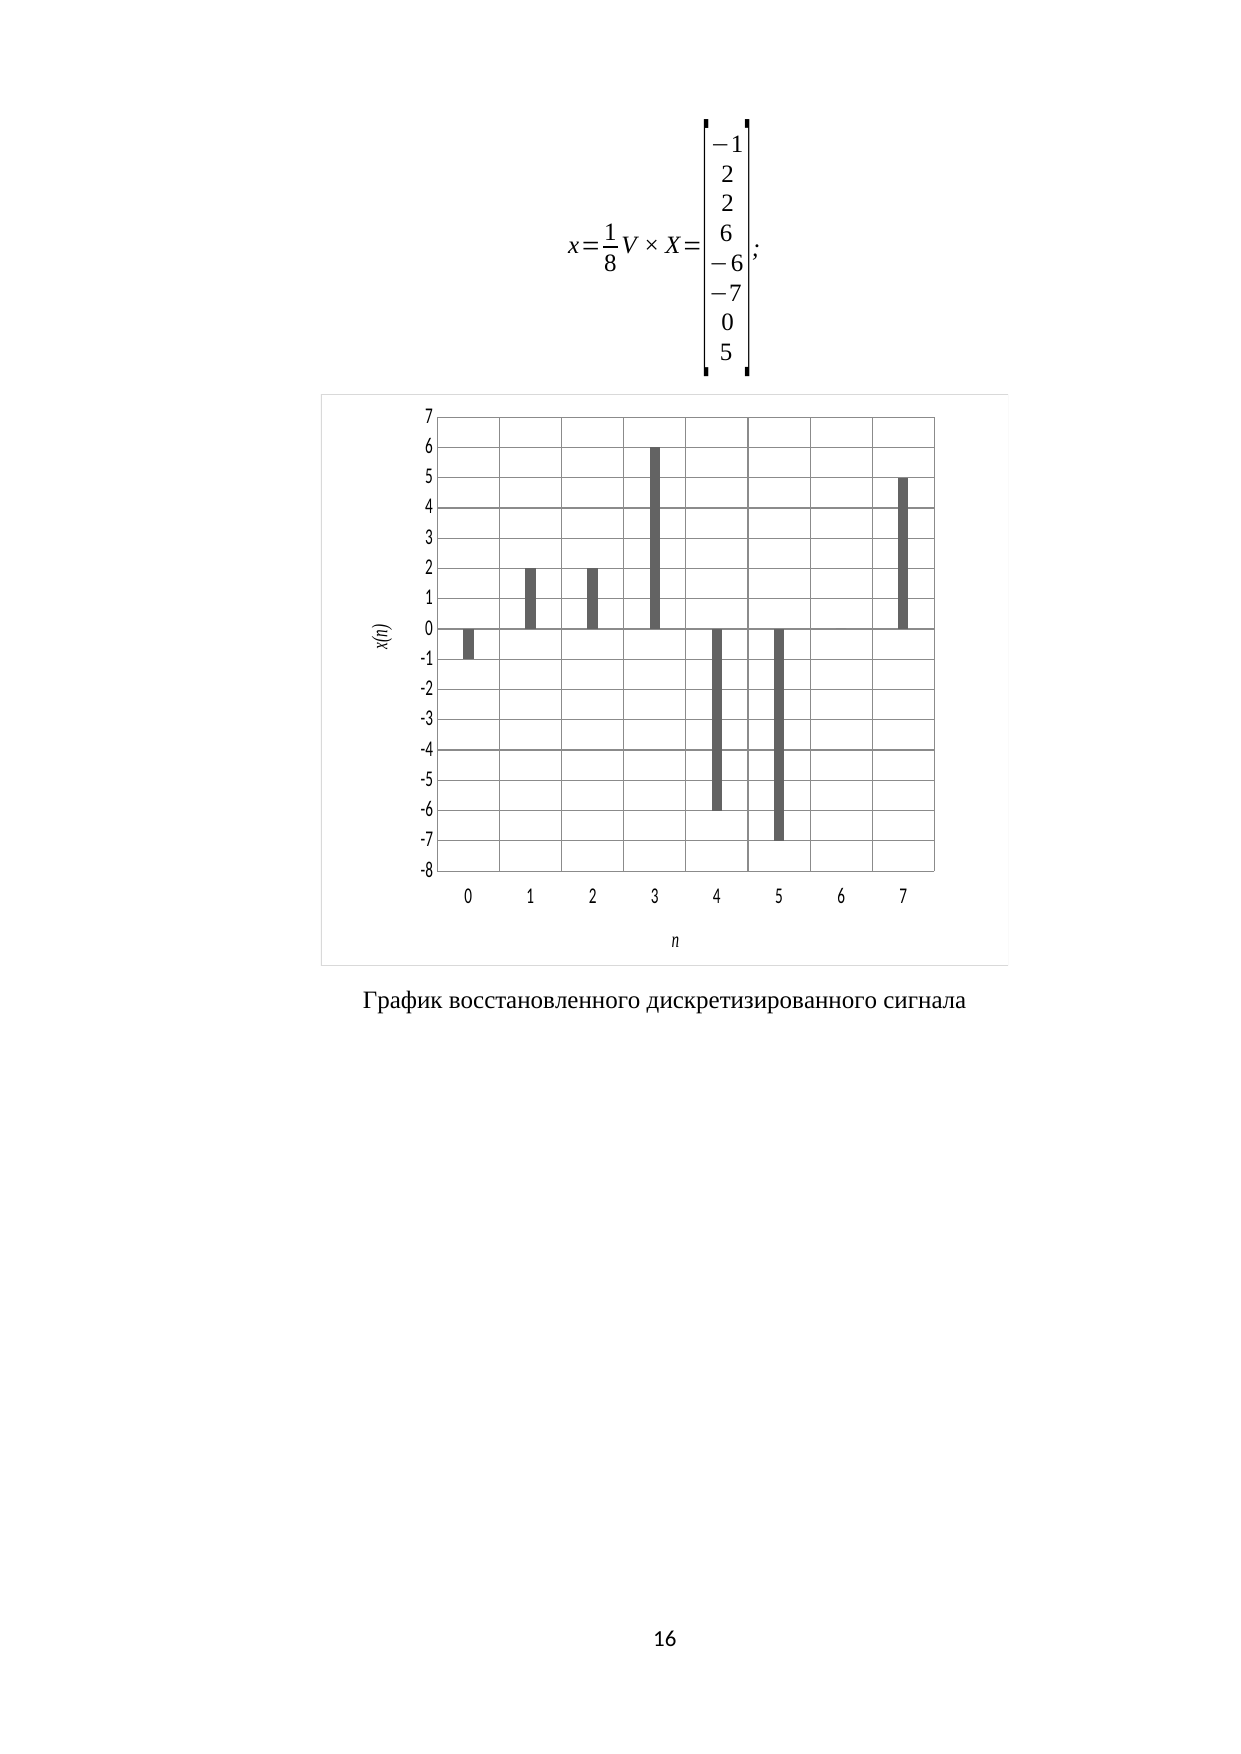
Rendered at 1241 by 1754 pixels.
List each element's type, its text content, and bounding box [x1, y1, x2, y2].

text ; [177, 118, 1152, 377]
text График восстановленного дискретизированного сигнала [177, 985, 1152, 1014]
